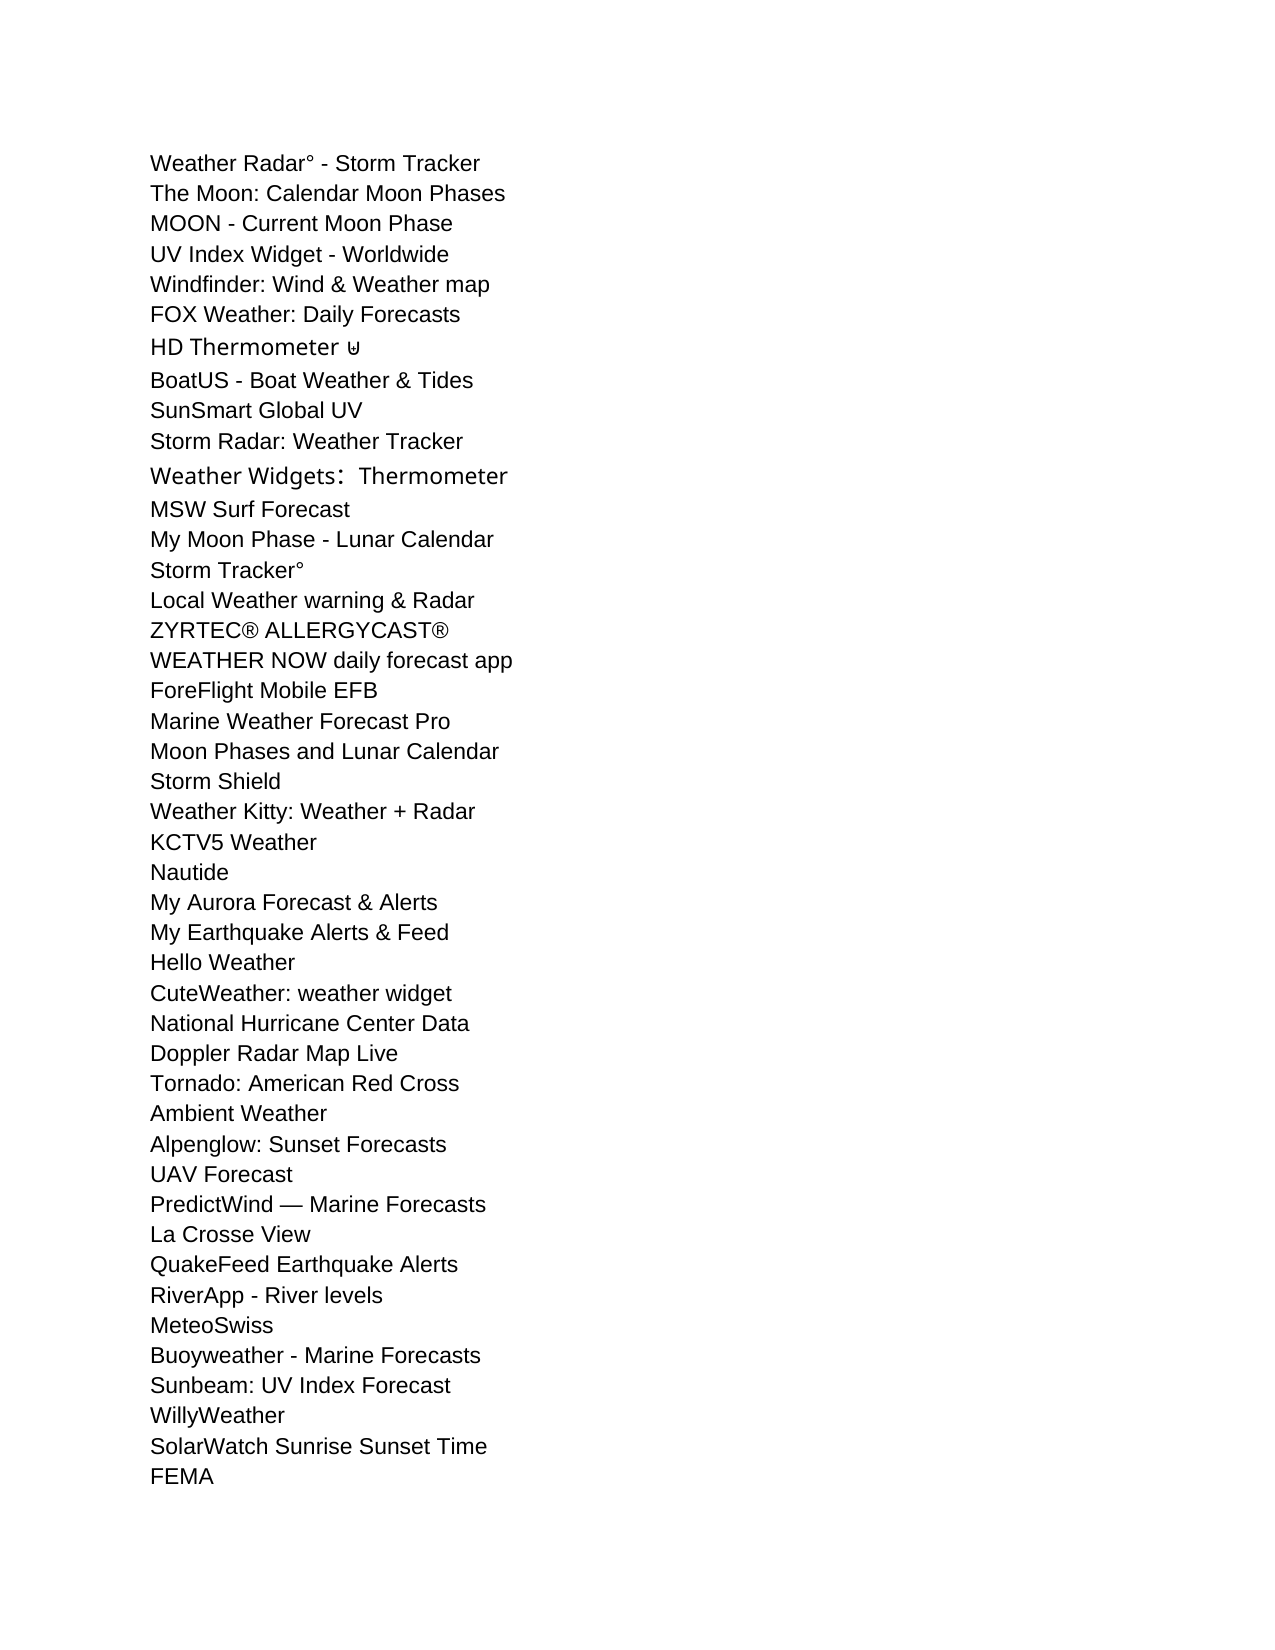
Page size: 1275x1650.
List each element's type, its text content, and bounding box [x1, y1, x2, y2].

text My Aurora Forecast & Alerts [150, 889, 1125, 915]
text Weather Widgets：Thermometer [150, 458, 1125, 491]
text My Earthquake Alerts & Feed [150, 919, 1125, 945]
text Alpenglow: Sunset Forecasts [150, 1131, 1125, 1157]
text BoatUS - Boat Weather & Tides [150, 367, 1125, 393]
text Tornado: American Red Cross [150, 1070, 1125, 1096]
text National Hurricane Center Data [150, 1010, 1125, 1036]
text ZYRTEC® ALLERGYCAST® [150, 617, 1125, 643]
text Local Weather warning & Radar [150, 587, 1125, 613]
text QuakeFeed Earthquake Alerts [150, 1251, 1125, 1278]
text Weather Radar° - Storm Tracker [150, 150, 1125, 176]
text Buoyweather - Marine Forecasts [150, 1342, 1125, 1368]
text MSW Surf Forecast [150, 496, 1125, 522]
text MOON - Current Moon Phase [150, 210, 1125, 237]
text WillyWeather [150, 1402, 1125, 1429]
text Ambient Weather [150, 1100, 1125, 1127]
text PredictWind — Marine Forecasts [150, 1191, 1125, 1217]
text La Crosse View [150, 1221, 1125, 1247]
text FEMA [150, 1463, 1125, 1489]
text Hello Weather [150, 949, 1125, 976]
text ForeFlight Mobile EFB [150, 677, 1125, 704]
text SunSmart Global UV [150, 397, 1125, 424]
text Marine Weather Forecast Pro [150, 708, 1125, 734]
text HD Thermometer ⊎ [150, 331, 1125, 362]
text Storm Tracker° [150, 557, 1125, 583]
text Storm Shield [150, 768, 1125, 794]
text KCTV5 Weather [150, 828, 1125, 855]
text Windfinder: Wind & Weather map [150, 271, 1125, 297]
text Storm Radar: Weather Tracker [150, 428, 1125, 454]
text Sunbeam: UV Index Forecast [150, 1372, 1125, 1398]
text MeteoSwiss [150, 1312, 1125, 1338]
text Nautide [150, 859, 1125, 885]
text CuteWeather: weather widget [150, 979, 1125, 1006]
text WEATHER NOW daily forecast app [150, 647, 1125, 673]
text RiverApp - River levels [150, 1282, 1125, 1308]
text The Moon: Calendar Moon Phases [150, 180, 1125, 207]
text Weather Kitty: Weather + Radar [150, 798, 1125, 824]
text FOX Weather: Daily Forecasts [150, 301, 1125, 327]
text UV Index Widget - Worldwide [150, 241, 1125, 267]
text SolarWatch Sunrise Sunset Time [150, 1433, 1125, 1459]
text Moon Phases and Lunar Calendar [150, 738, 1125, 764]
text UAV Forecast [150, 1161, 1125, 1187]
text Doppler Radar Map Live [150, 1040, 1125, 1066]
text My Moon Phase - Lunar Calendar [150, 526, 1125, 553]
